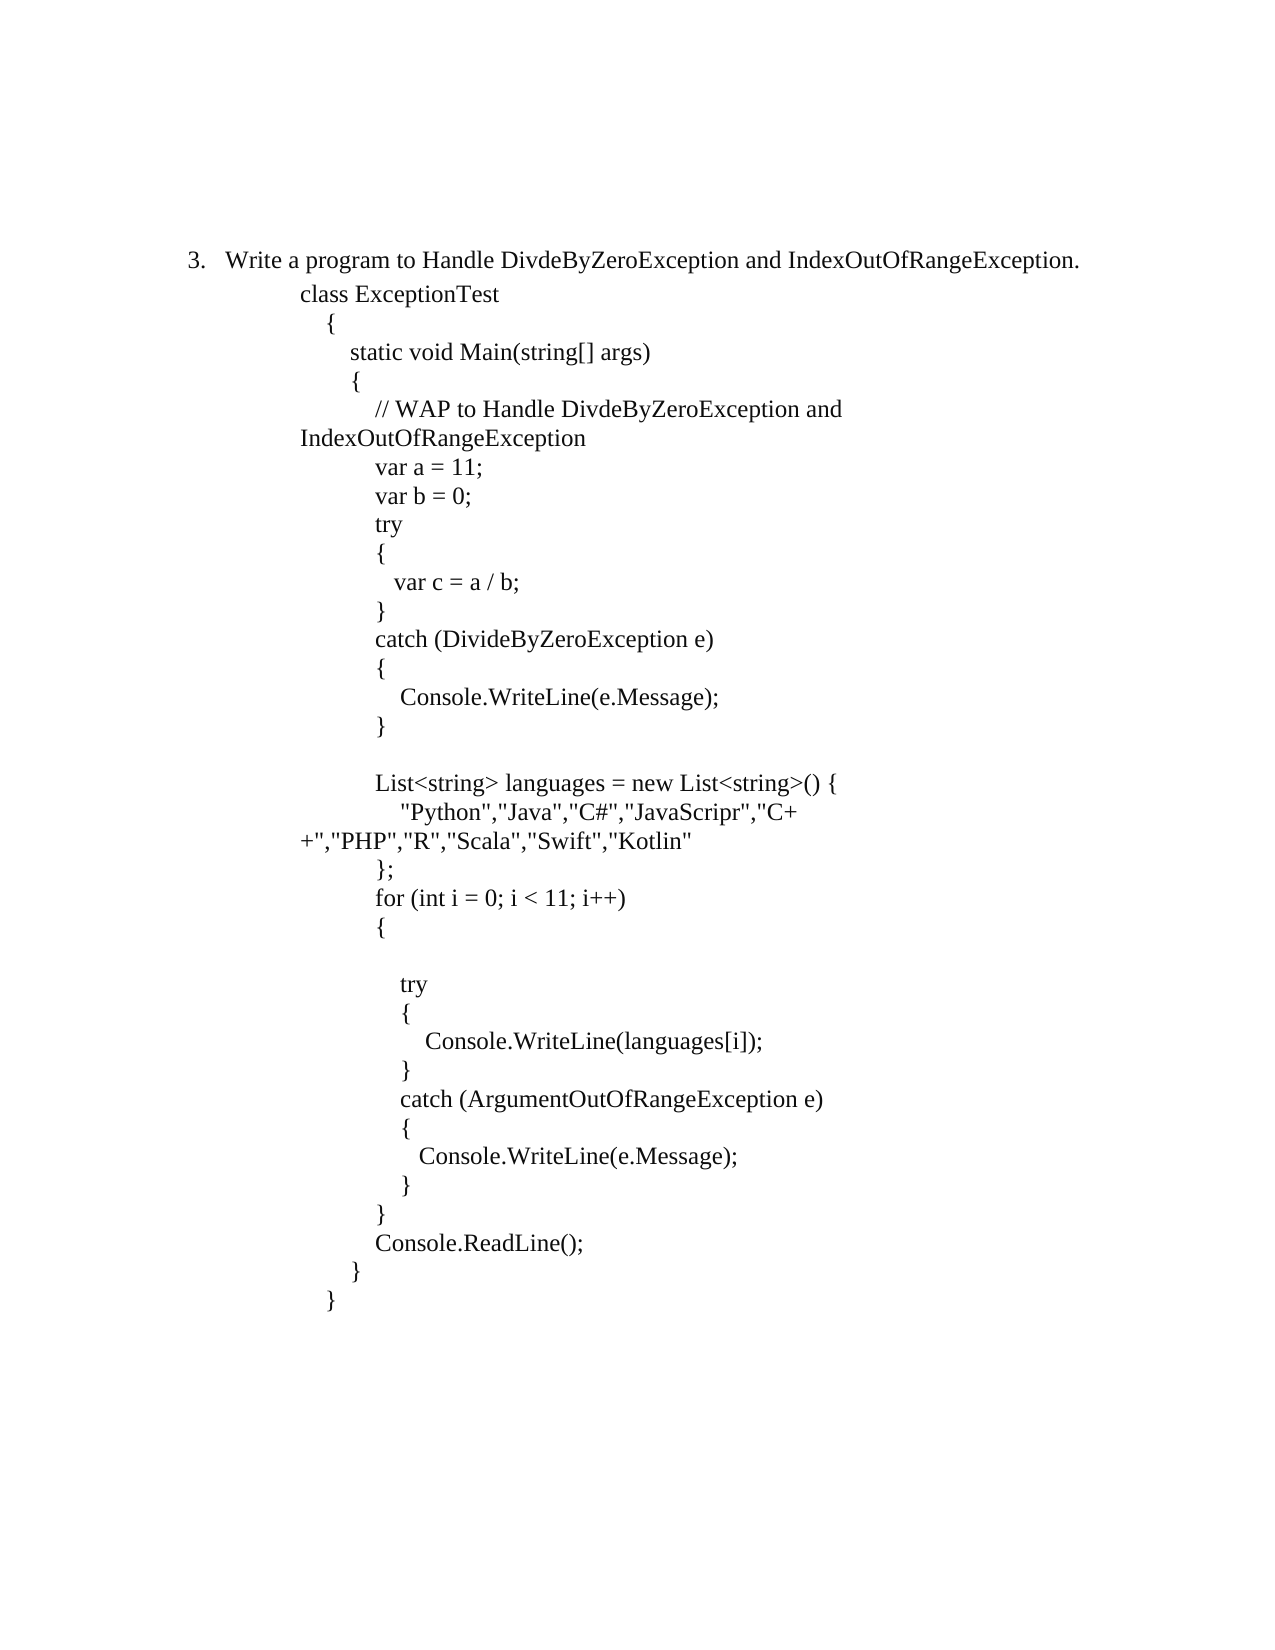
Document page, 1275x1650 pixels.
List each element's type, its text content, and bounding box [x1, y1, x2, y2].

text class ExceptionTest [300, 279, 1125, 308]
text }; [300, 854, 1125, 883]
text catch (DivideByZeroException e) [300, 624, 1125, 653]
text Console.WriteLine(e.Message); [300, 1141, 1125, 1170]
text catch (ArgumentOutOfRangeException e) [300, 1084, 1125, 1113]
list Write a program to Handle DivdeByZeroException and IndexOutOfRangeException. [187, 245, 1125, 274]
text var a = 11; [300, 452, 1125, 481]
text } [300, 711, 1125, 739]
text Console.WriteLine(e.Message); [300, 682, 1125, 711]
text } [300, 1170, 1125, 1199]
text { [300, 366, 1125, 394]
text } [300, 1199, 1125, 1228]
text { [300, 912, 1125, 941]
text try [300, 509, 1125, 538]
text { [300, 653, 1125, 682]
text } [300, 1285, 1125, 1314]
text for (int i = 0; i < 11; i++) [300, 883, 1125, 912]
text } [300, 596, 1125, 624]
text var c = a / b; [300, 567, 1125, 596]
text { [300, 998, 1125, 1026]
text Console.WriteLine(languages[i]); [300, 1026, 1125, 1055]
text // WAP to Handle DivdeByZeroException and IndexOutOfRangeException [300, 394, 1125, 452]
text "Python","Java","C#","JavaScripr","C++","PHP","R","Scala","Swift","Kotlin" [300, 797, 1125, 854]
text { [300, 308, 1125, 337]
text } [300, 1256, 1125, 1285]
text try [300, 969, 1125, 998]
text { [300, 1113, 1125, 1141]
text { [300, 538, 1125, 567]
text var b = 0; [300, 481, 1125, 509]
text static void Main(string[] args) [300, 337, 1125, 366]
text List<string> languages = new List<string>() { [300, 768, 1125, 797]
text } [300, 1055, 1125, 1084]
text Console.ReadLine(); [300, 1228, 1125, 1256]
